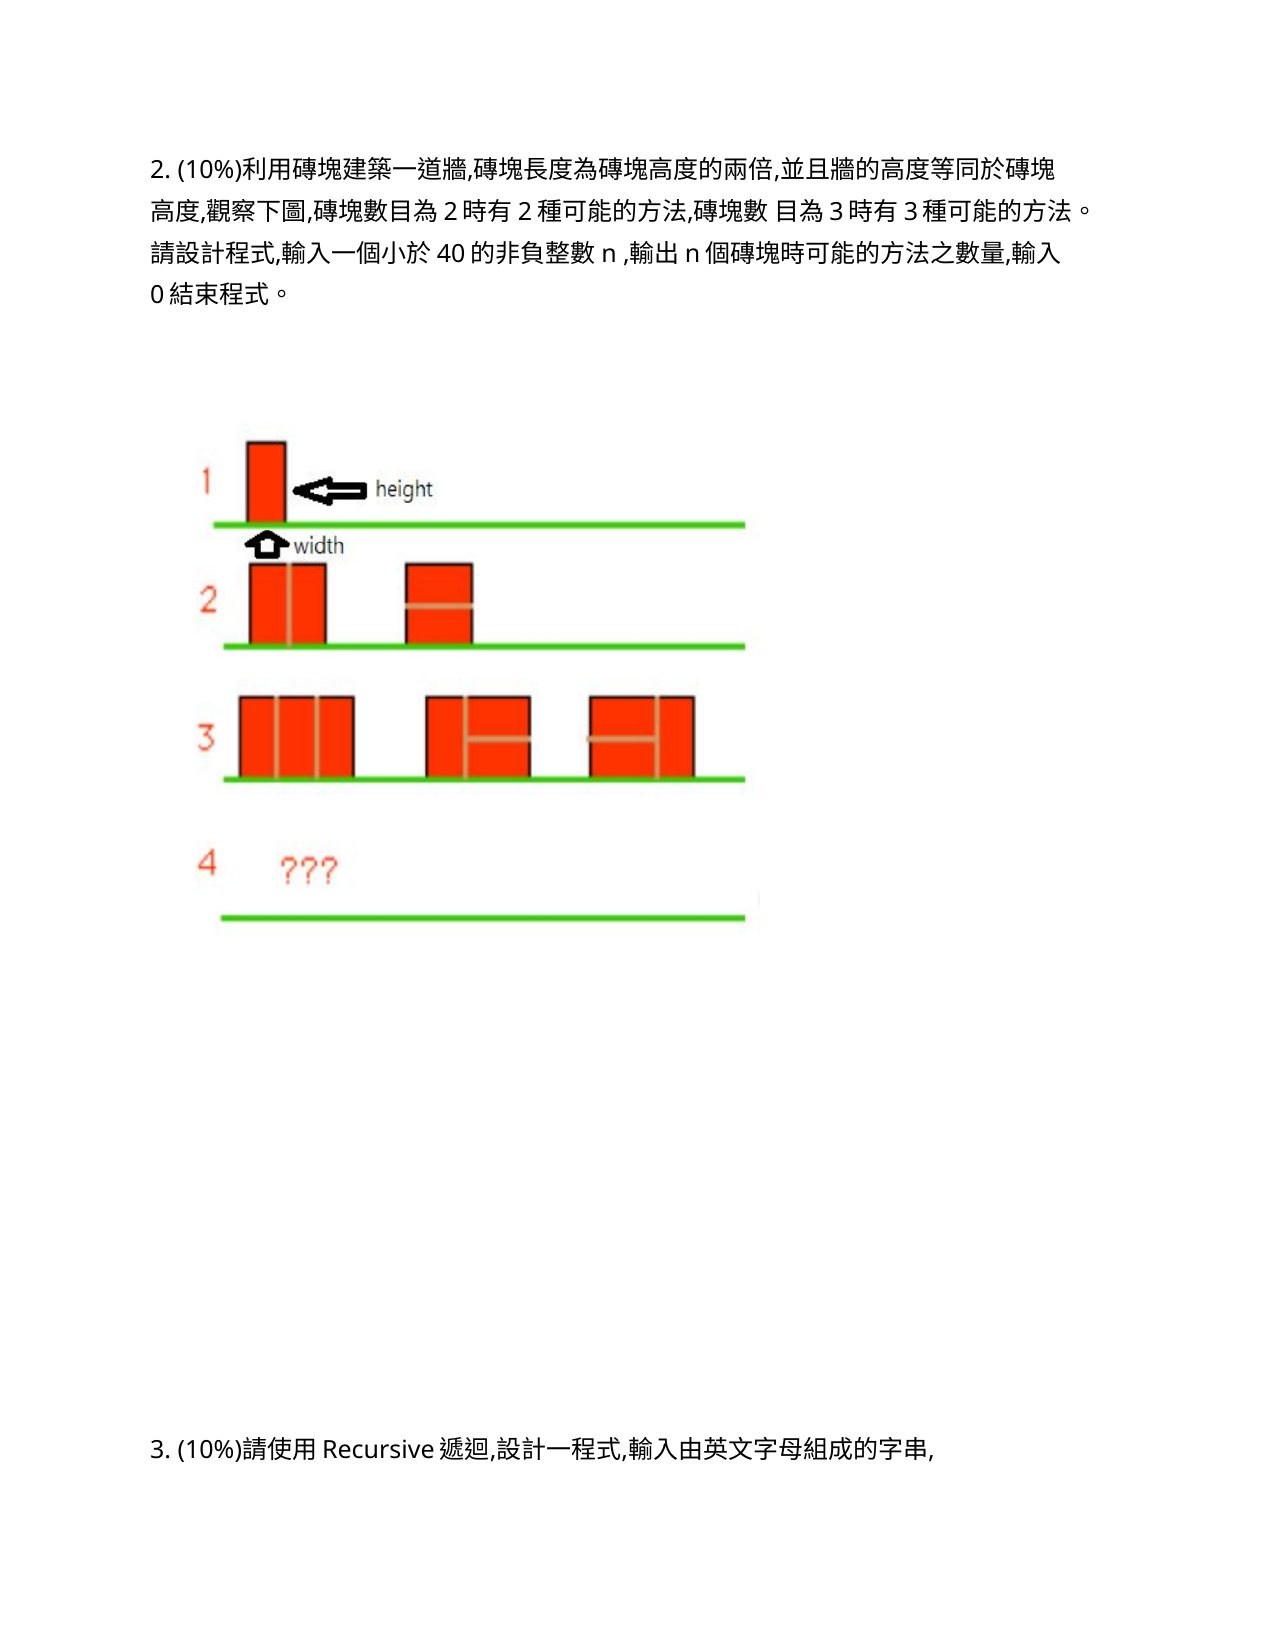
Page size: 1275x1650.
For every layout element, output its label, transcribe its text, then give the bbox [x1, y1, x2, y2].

text 2. (10%)利用磚塊建築一道牆,磚塊長度為磚塊高度的兩倍,並且牆的高度等同於磚塊高度,觀察下圖,磚塊數目為2時有2種可能的方法,磚塊數 目為3時有3種可能的方法。請設計程式,輸入一個小於40的非負整數 n ,輸出n個磚塊時可能的方法之數量,輸入0結束程式。 [150, 150, 1080, 311]
picture [150, 410, 765, 939]
text 3. (10%)請使用Recursive遞迴,設計一程式,輸入由英文字母組成的字串, [150, 1429, 1080, 1465]
